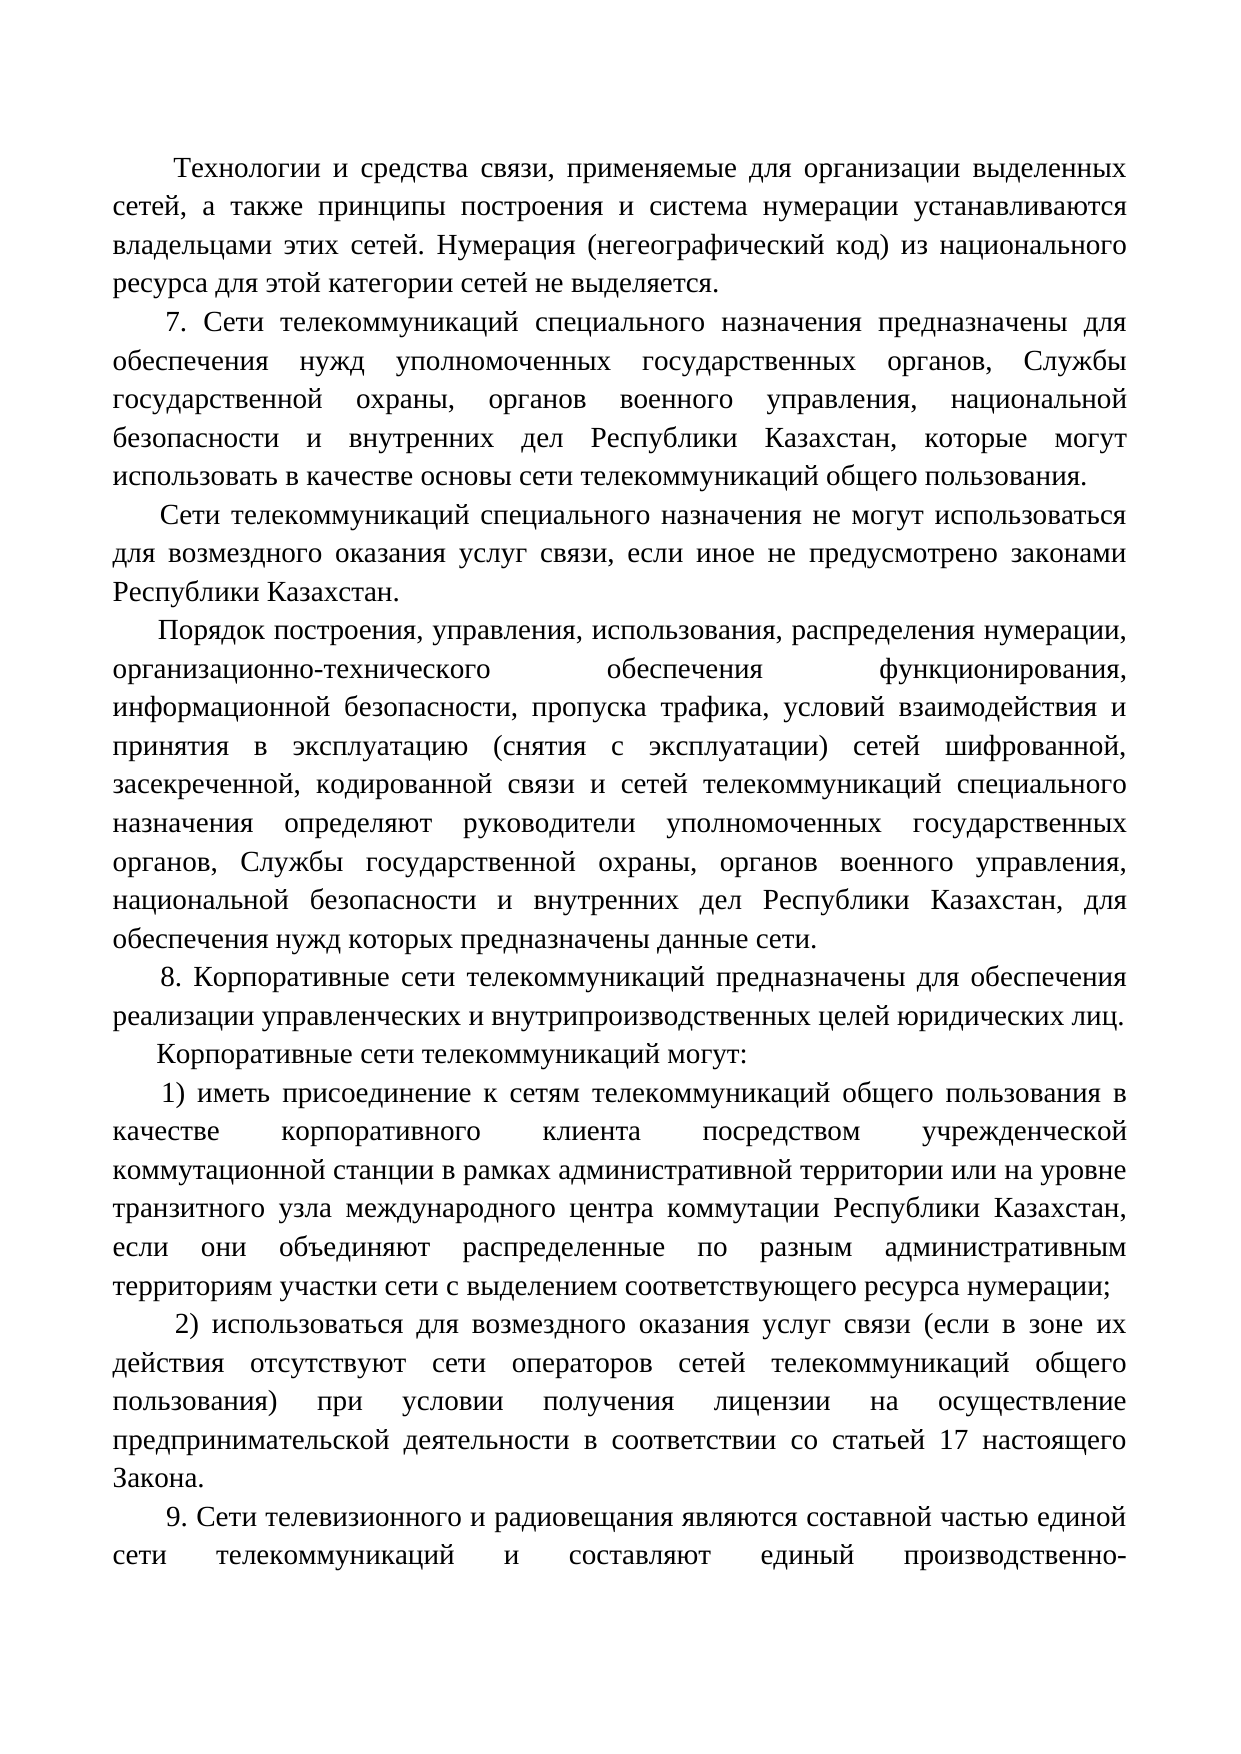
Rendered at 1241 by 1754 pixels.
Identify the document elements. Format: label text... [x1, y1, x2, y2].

text Порядок построения, управления, использования, распределения нумерации, организационно-технического обеспечения функционирования, информационной безопасности, пропуска трафика, условий взаимодействия и принятия в эксплуатацию (снятия с эксплуатации) сетей шифрованной, засекреченной, кодированной связи и сетей телекоммуникаций специального назначения определяют руководители уполномоченных государственных органов, Службы государственной охраны, органов военного управления, национальной безопасности и внутренних дел Республики Казахстан, для обеспечения нужд которых предназначены данные сети. [112, 612, 1128, 954]
text 2) использоваться для возмездного оказания услуг связи (если в зоне их действия отсутствуют сети операторов сетей телекоммуникаций общего пользования) при условии получения лицензии на осуществление предпринимательской деятельности в соответствии со статьей 17 настоящего Закона. [112, 1306, 1128, 1494]
text Корпоративные сети телекоммуникаций могут: [112, 1036, 1128, 1070]
text 7. Сети телекоммуникаций специального назначения предназначены для обеспечения нужд уполномоченных государственных органов, Службы государственной охраны, органов военного управления, национальной безопасности и внутренних дел Республики Казахстан, которые могут использовать в качестве основы сети телекоммуникаций общего пользования. [112, 304, 1128, 492]
text 8. Корпоративные сети телекоммуникаций предназначены для обеспечения реализации управленческих и внутрипроизводственных целей юридических лиц. [112, 959, 1128, 1031]
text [112, 1499, 1128, 1571]
text Сети телекоммуникаций специального назначения не могут использоваться для возмездного оказания услуг связи, если иное не предусмотрено законами Республики Казахстан. [112, 497, 1128, 607]
text Технологии и средства связи, применяемые для организации выделенных сетей, а также принципы построения и система нумерации устанавливаются владельцами этих сетей. Нумерация (негеографический код) из национального ресурса для этой категории сетей не выделяется. [112, 150, 1128, 299]
text 1) иметь присоединение к сетям телекоммуникаций общего пользования в качестве корпоративного клиента посредством учрежденческой коммутационной станции в paмках административной территории или на уровне транзитного узла международного центра коммутации Республики Казахстан, если они объединяют распределенные по разным административным территориям участки сети с выделением соответствующего pecурса нумерации; [112, 1075, 1128, 1301]
